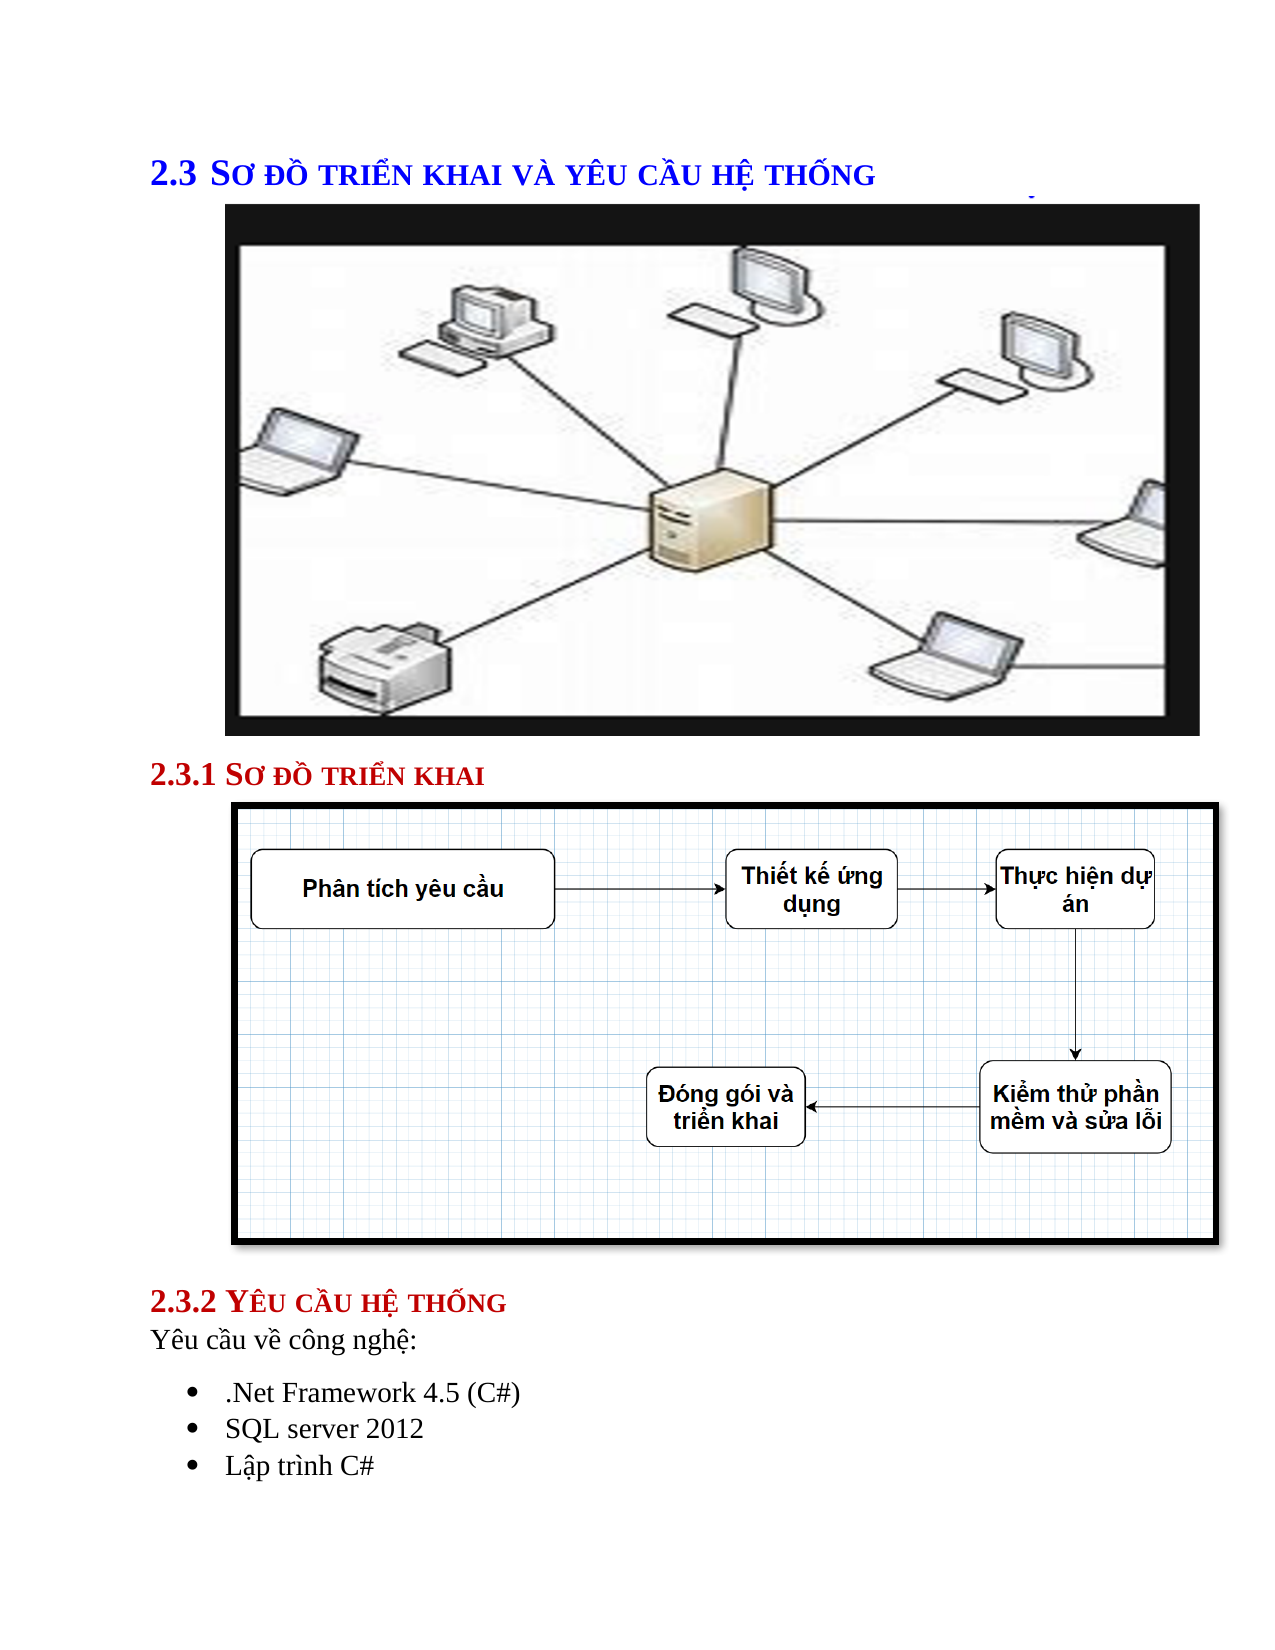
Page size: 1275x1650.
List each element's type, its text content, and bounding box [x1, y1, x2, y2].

picture [225, 196, 1200, 736]
list .Net Framework 4.5 (C#) [187, 1375, 1125, 1409]
list SQL server 2012 [187, 1411, 1125, 1445]
picture [238, 809, 1213, 1238]
subtitle Yêu cầu hệ thống [150, 1281, 1125, 1319]
text Yêu cầu về công nghệ: [150, 1322, 1125, 1356]
subtitle Sơ đồ triển khai [150, 755, 1125, 793]
subtitle Sơ đồ triển khai và yêu cầu hệ thống [150, 150, 1125, 193]
list Lập trình C# [187, 1448, 1125, 1481]
